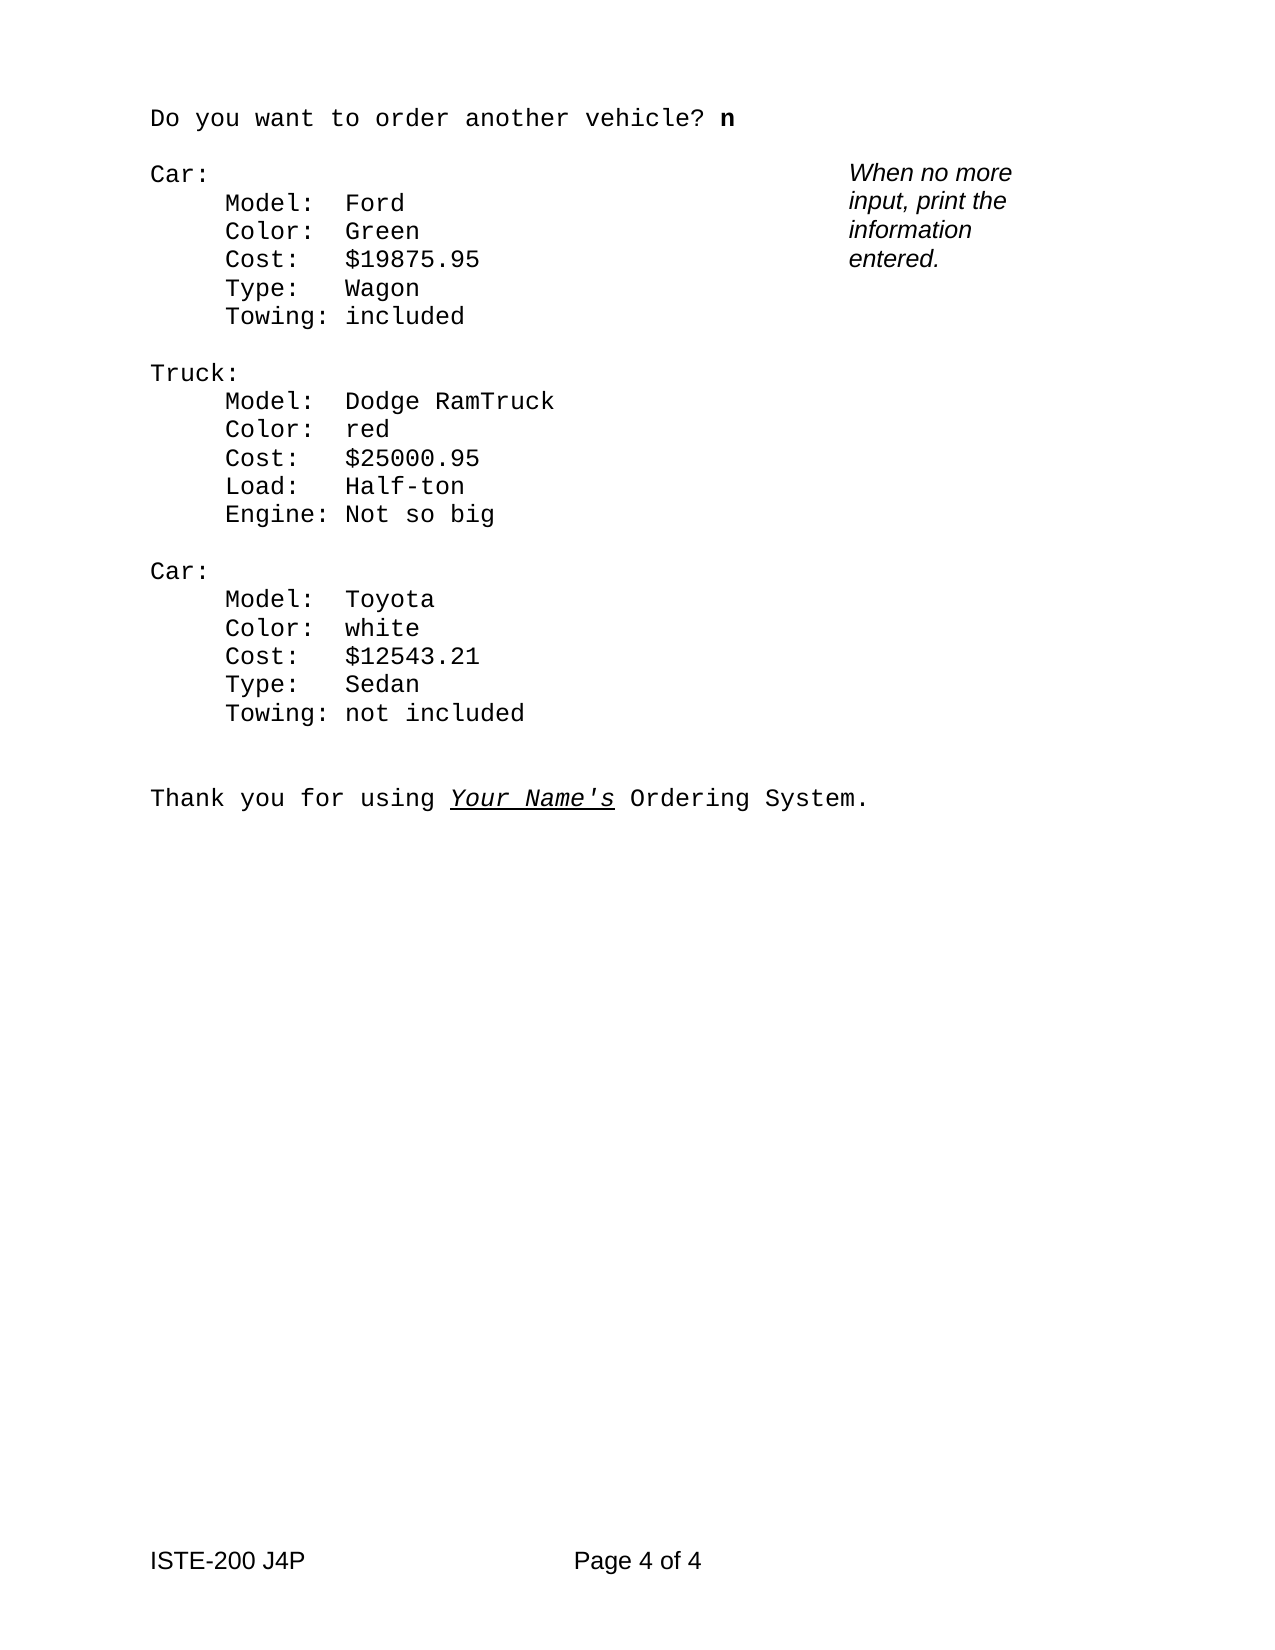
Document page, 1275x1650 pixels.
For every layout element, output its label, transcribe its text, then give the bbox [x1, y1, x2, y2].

text Towing: not included [150, 700, 1125, 728]
text Car: [150, 162, 1125, 190]
text Model: Dodge RamTruck [150, 388, 1125, 417]
text Load: Half-ton [150, 473, 1125, 502]
text Type: Wagon [150, 275, 1125, 303]
text Cost: $19875.95 [150, 247, 1125, 275]
text Thank you for using Your Name's Ordering System. [150, 785, 1125, 813]
text Cost: $25000.95 [150, 445, 1125, 473]
text Towing: included [150, 303, 1125, 332]
text Model: Ford [150, 190, 1125, 218]
text Type: Sedan [150, 672, 1125, 700]
text Engine: Not so big [150, 502, 1125, 530]
text Color: white [150, 615, 1125, 643]
text Car: [150, 558, 1125, 587]
text Model: Toyota [150, 587, 1125, 615]
text Do you want to order another vehicle? n [150, 105, 1125, 133]
text Color: Green [150, 218, 1125, 247]
text Color: red [150, 417, 1125, 445]
text Cost: $12543.21 [150, 643, 1125, 672]
text Truck: [150, 360, 1125, 388]
